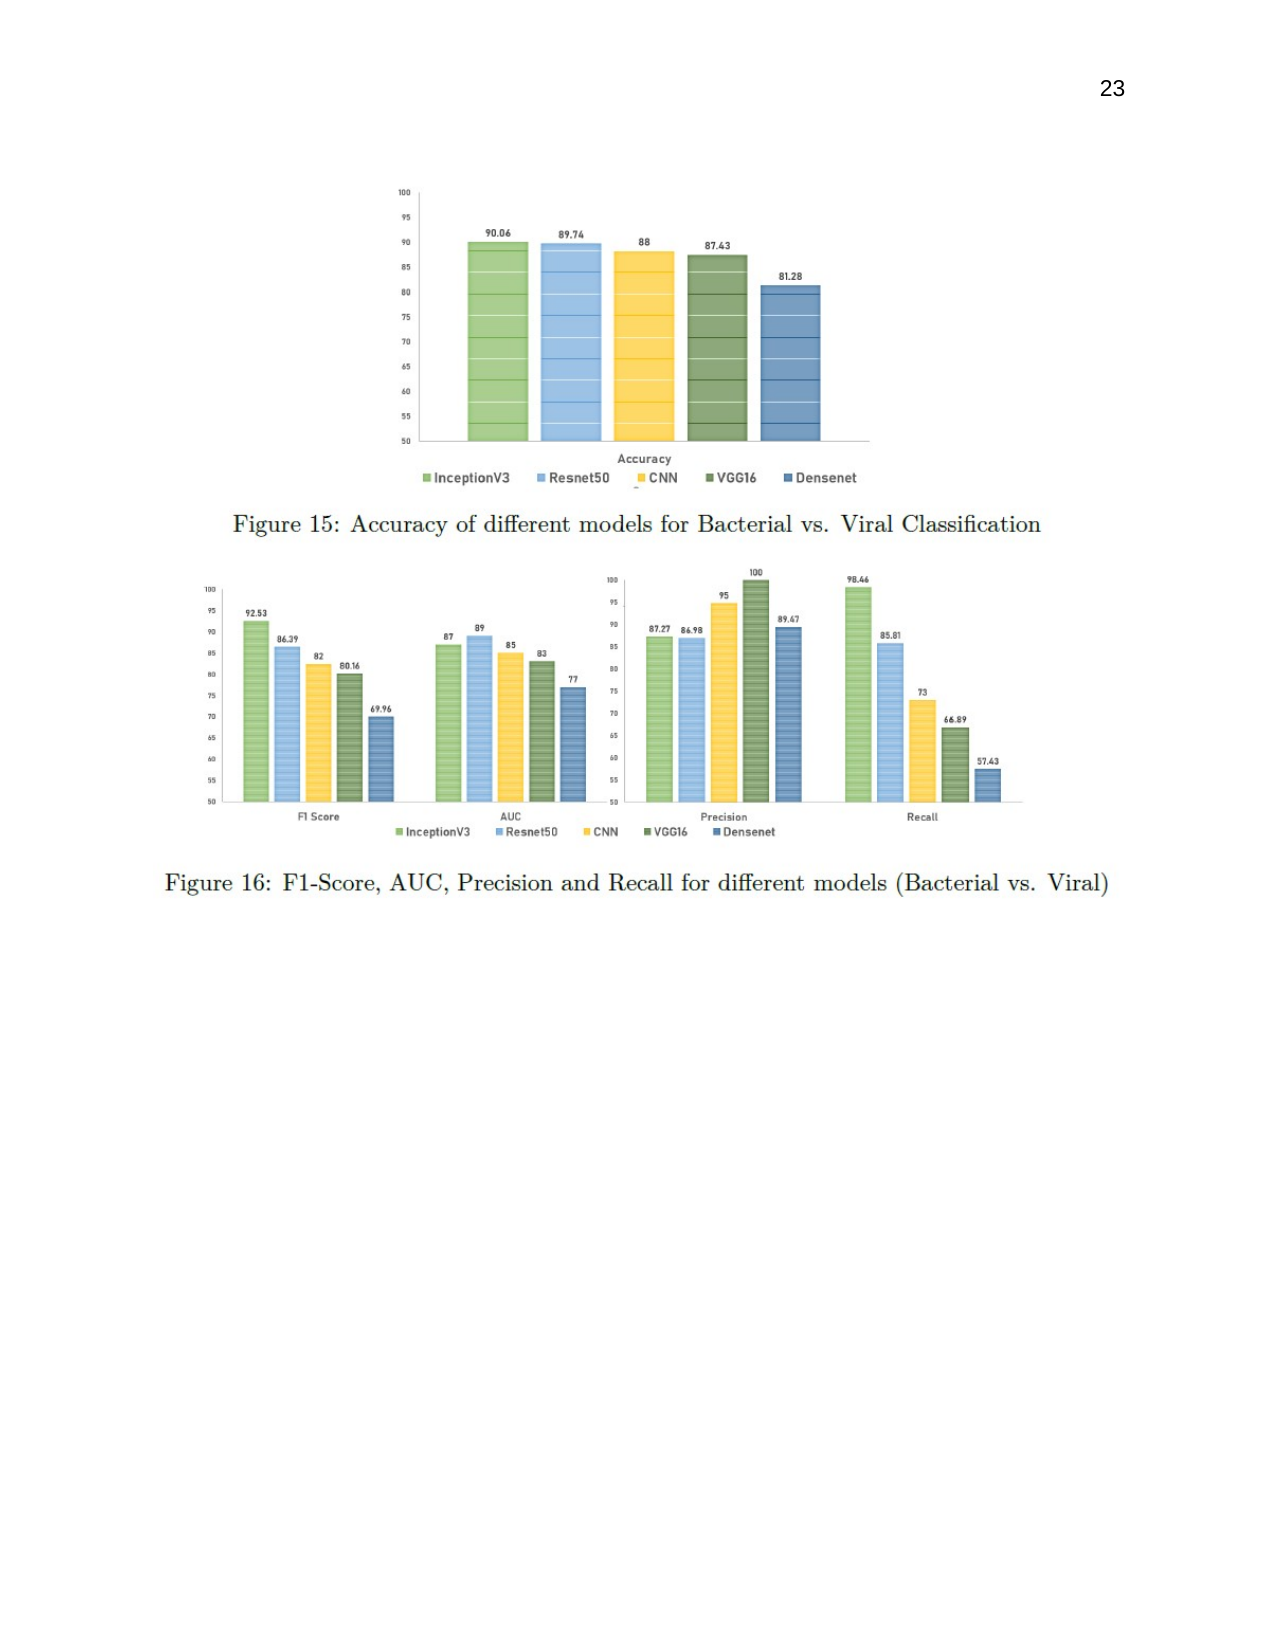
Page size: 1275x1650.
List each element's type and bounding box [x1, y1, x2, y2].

picture [153, 153, 1129, 918]
